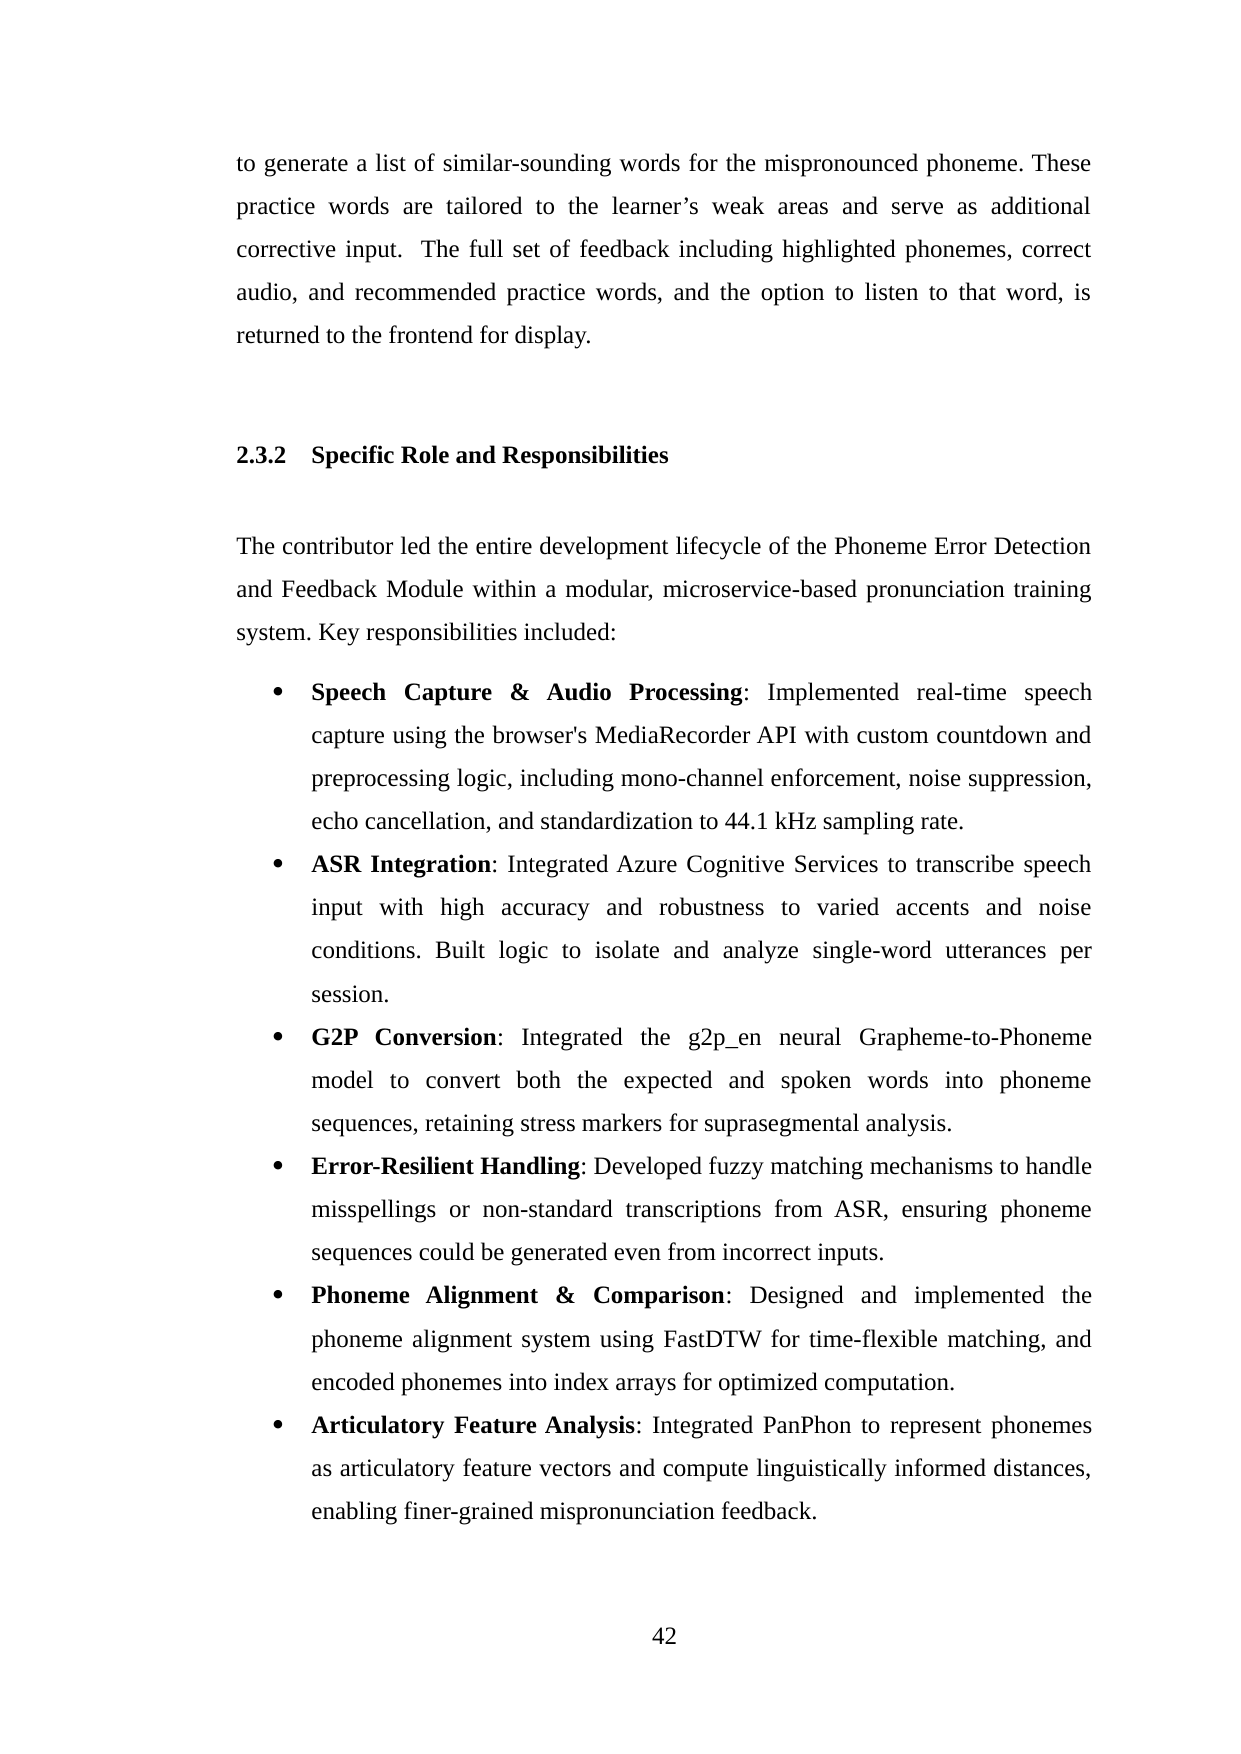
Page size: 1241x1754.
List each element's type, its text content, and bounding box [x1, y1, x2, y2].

list Phoneme Alignment & Comparison: Designed and implemented the phoneme alignment system using FastDTW for time-flexible matching, and encoded phonemes into index arrays for optimized computation. [274, 1281, 1092, 1396]
subtitle Specific Role and Responsibilities [236, 440, 1092, 468]
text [236, 148, 1092, 349]
list ASR Integration: Integrated Azure Cognitive Services to transcribe speech input with high accuracy and robustness to varied accents and noise conditions. Built logic to isolate and analyze single-word utterances per session. [274, 849, 1092, 1007]
list Articulatory Feature Analysis: Integrated PanPhon to represent phonemes as articulatory feature vectors and compute linguistically informed distances, enabling finer-grained mispronunciation feedback. [274, 1410, 1092, 1525]
list Speech Capture & Audio Processing: Implemented real-time speech capture using the browser's MediaRecorder API with custom countdown and preprocessing logic, including mono-channel enforcement, noise suppression, echo cancellation, and standardization to 44.1 kHz sampling rate. [274, 677, 1092, 835]
list G2P Conversion: Integrated the g2p_en neural Grapheme-to-Phoneme model to convert both the expected and spoken words into phoneme sequences, retaining stress markers for suprasegmental analysis. [274, 1022, 1092, 1137]
text The contributor led the entire development lifecycle of the Phoneme Error Detection and Feedback Module within a modular, microservice-based pronunciation training system. Key responsibilities included: [236, 531, 1092, 646]
list Error-Resilient Handling: Developed fuzzy matching mechanisms to handle misspellings or non-standard transcriptions from ASR, ensuring phoneme sequences could be generated even from incorrect inputs. [274, 1151, 1092, 1266]
